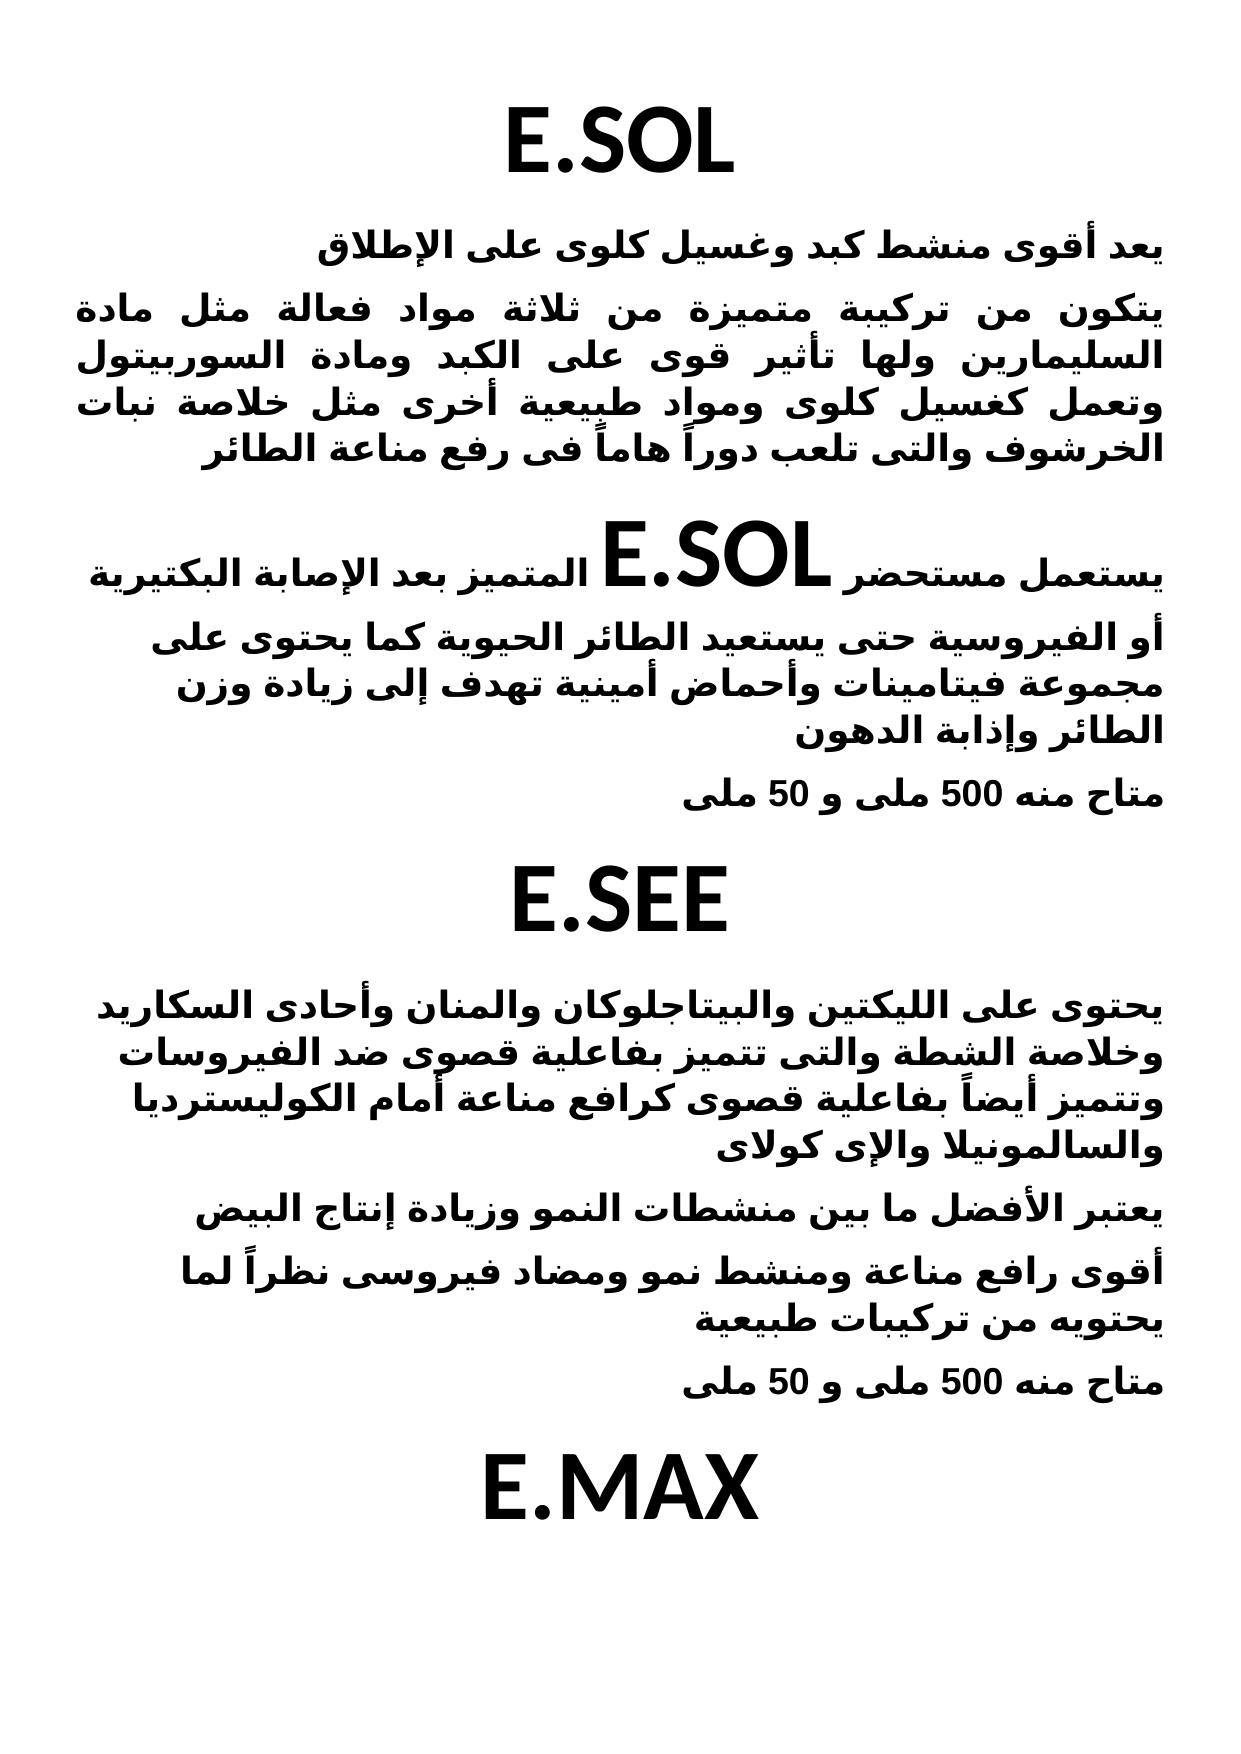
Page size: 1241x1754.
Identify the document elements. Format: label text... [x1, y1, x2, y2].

text يعتبر الأفضل ما بين منشطات النمو وزيادة إنتاج البيض [75, 1186, 1165, 1229]
text E.SOL [75, 75, 1165, 197]
text أقوى رافع مناعة ومنشط نمو ومضاد فيروسى نظراً لما يحتويه من تركيبات طبيعية [75, 1249, 1165, 1339]
text يحتوى على الليكتين والبيتاجلوكان والمنان وأحادى السكاريد وخلاصة الشطة والتى تتميز بفاعلية قصوى ضد الفيروسات وتتميز أيضاً بفاعلية قصوى كرافع مناعة أمام الكوليسترديا والسالمونيلا والإى كولاى [75, 983, 1165, 1166]
text E.MAX [75, 1422, 1165, 1544]
text متاح منه 500 ملى و 50 ملى [75, 771, 1165, 814]
text E.SEE [75, 835, 1165, 957]
text يستعمل مستحضر E.SOL المتميز بعد الإصابة البكتيرية أو الفيروسية حتى يستعيد الطائر الحيوية كما يحتوى على مجموعة فيتامينات وأحماض أمينية تهدف إلى زيادة وزن الطائر وإذابة الدهون [75, 489, 1165, 751]
text يتكون من تركيبة متميزة من ثلاثة مواد فعالة مثل مادة السليمارين ولها تأثير قوى على الكبد ومادة السوربيتول وتعمل كغسيل كلوى ومواد طبيعية أخرى مثل خلاصة نبات الخرشوف والتى تلعب دوراً هاماً فى رفع مناعة الطائر [75, 287, 1165, 469]
text متاح منه 500 ملى و 50 ملى [75, 1359, 1165, 1402]
text يعد أقوى منشط كبد وغسيل كلوى على الإطلاق [75, 223, 1165, 267]
